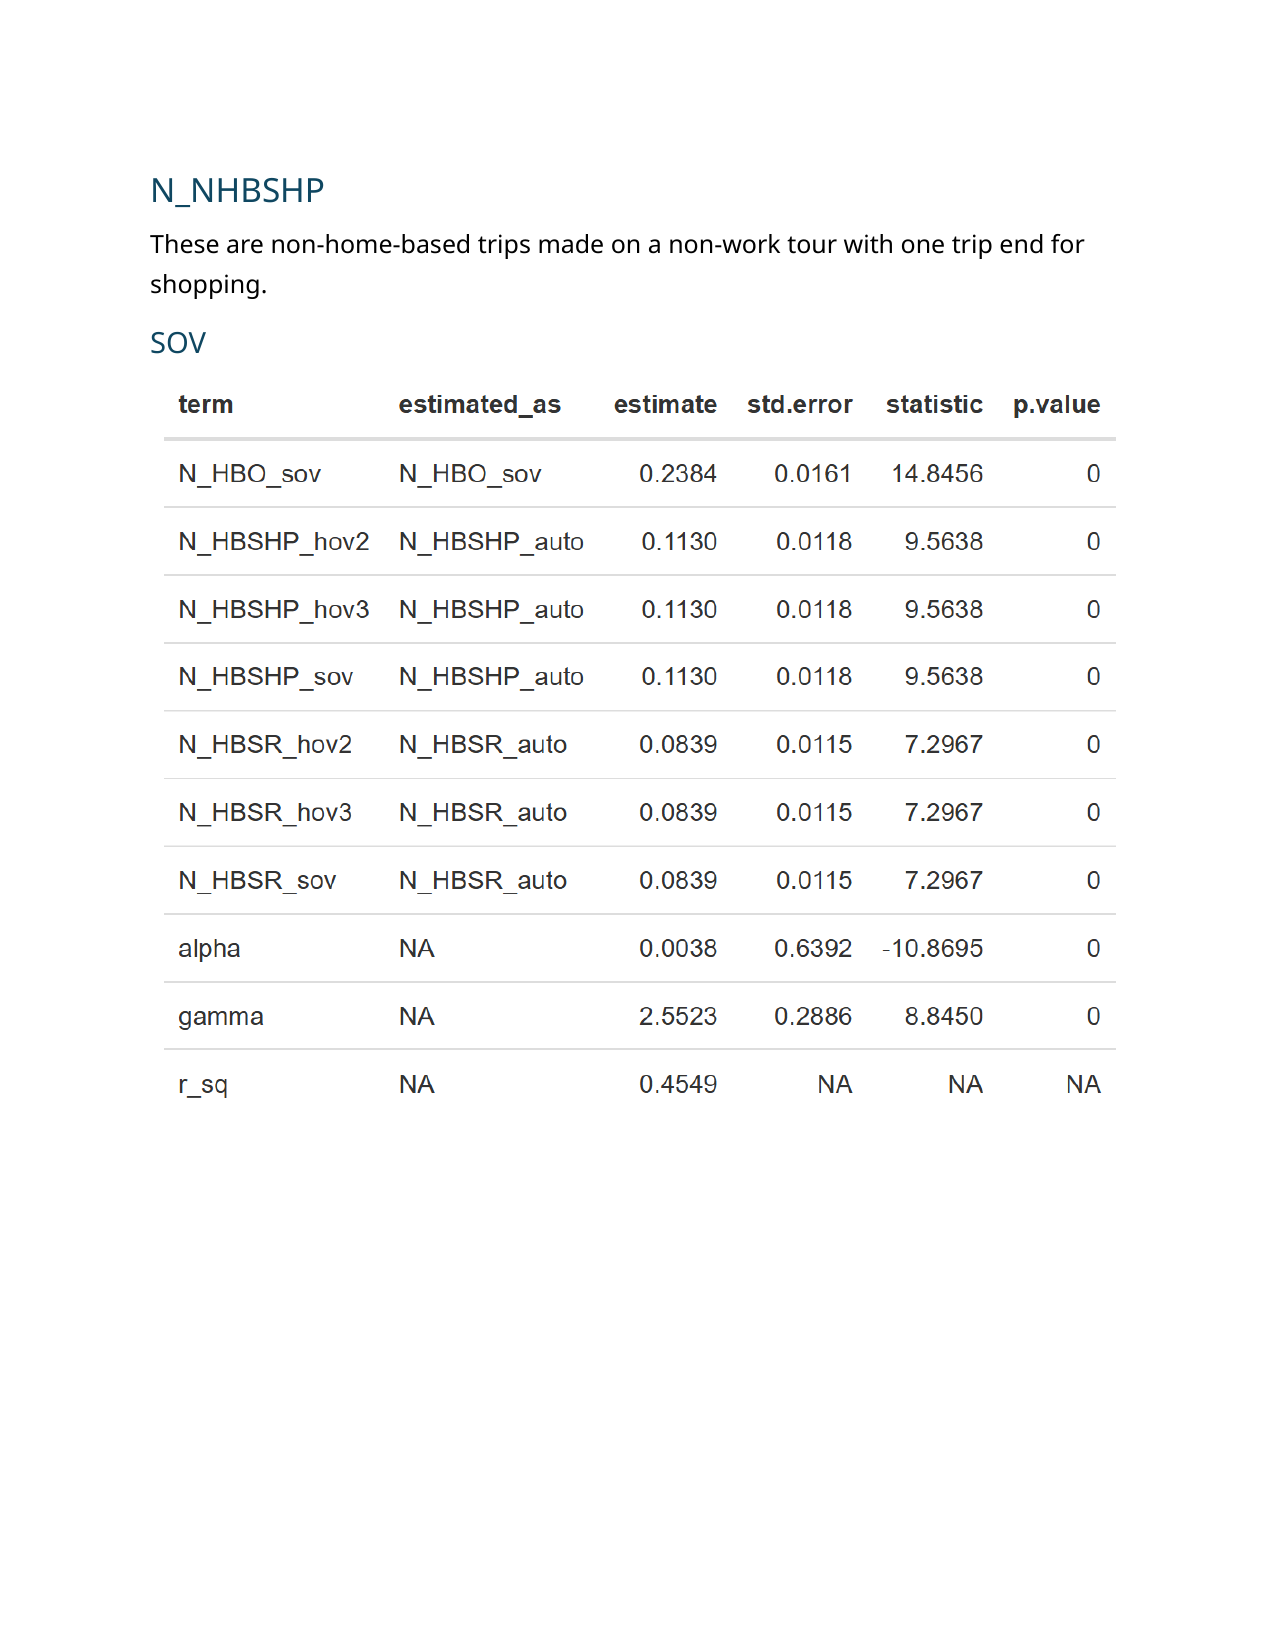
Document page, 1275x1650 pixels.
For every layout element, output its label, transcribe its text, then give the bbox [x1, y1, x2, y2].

subtitle SOV [150, 322, 1125, 362]
subtitle N_NHBSHP [150, 167, 1125, 212]
picture [150, 376, 1125, 1104]
text These are non-home-based trips made on a non-work tour with one trip end for shopping. [150, 227, 1125, 300]
